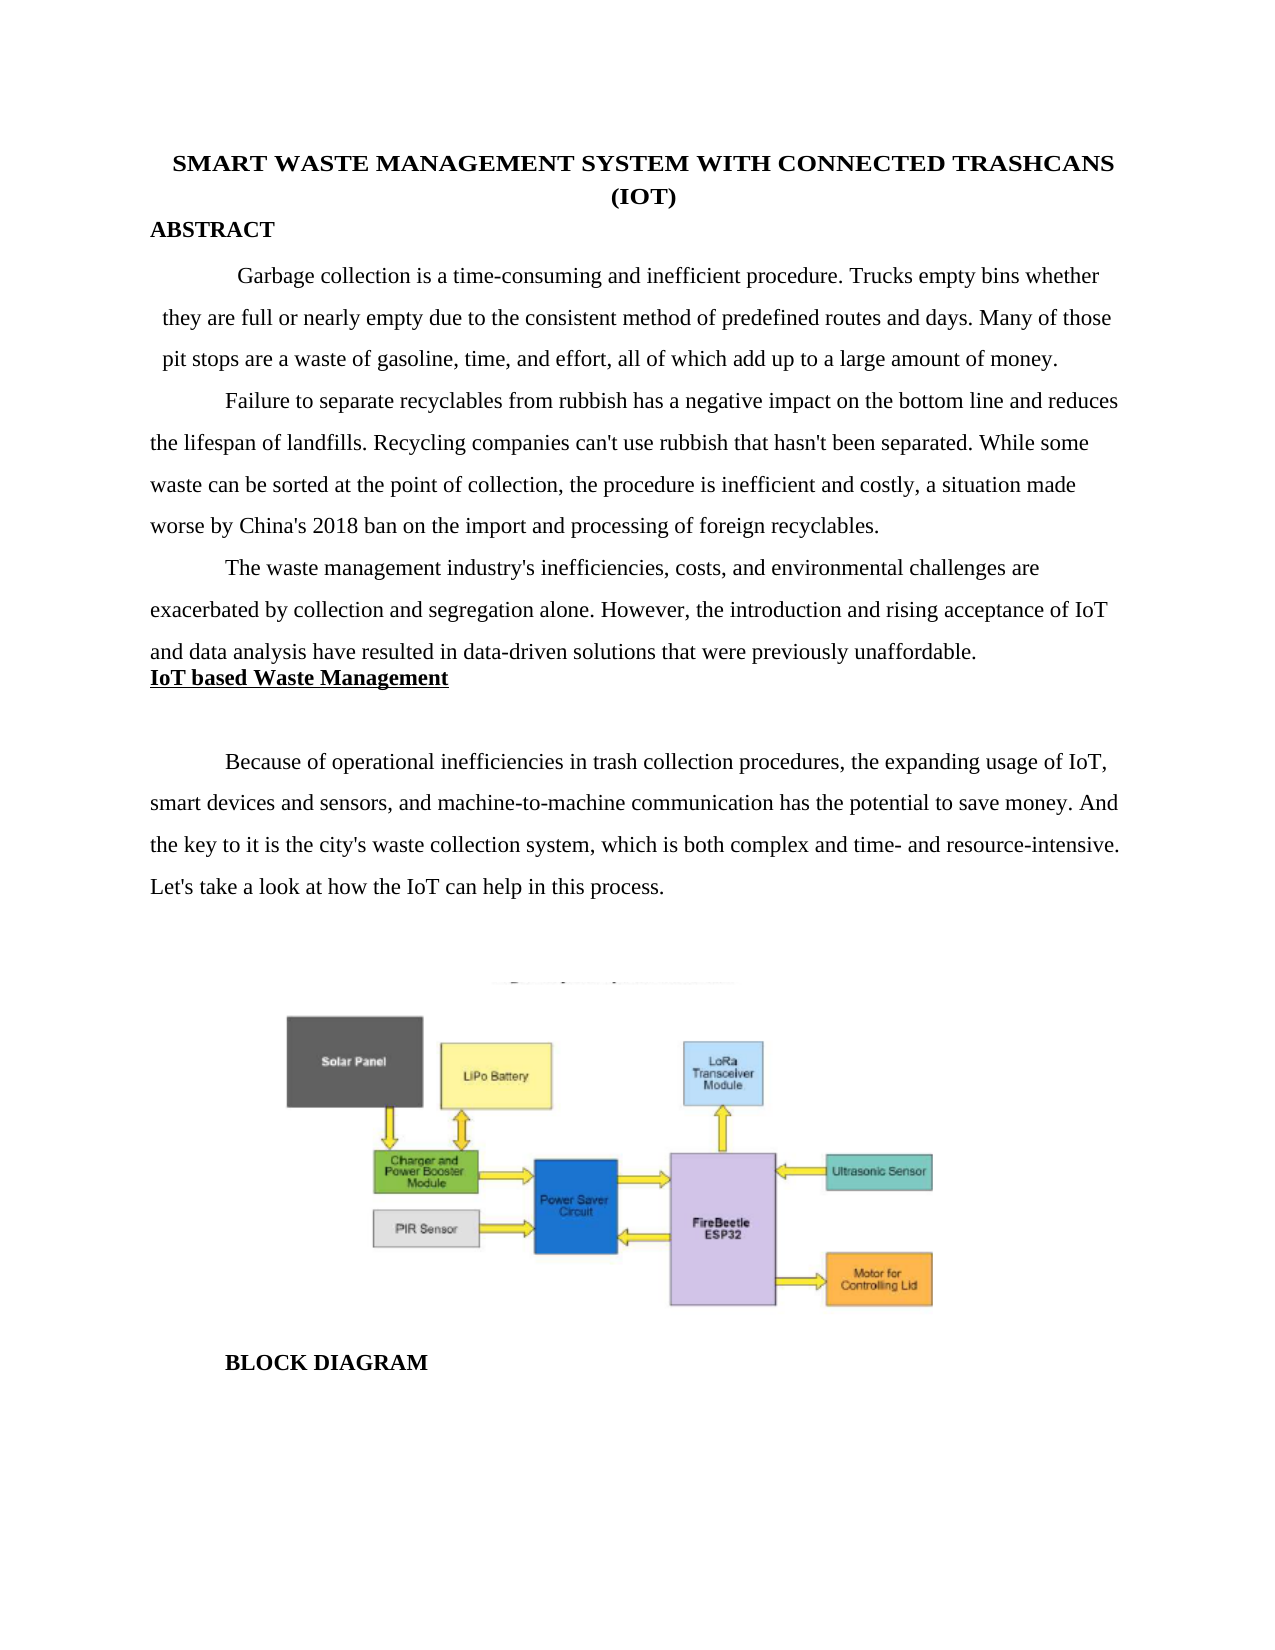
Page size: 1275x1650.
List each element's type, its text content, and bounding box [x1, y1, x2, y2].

text IoT based Waste Management [150, 664, 1125, 691]
text The waste management industry's inefficiencies, costs, and environmental challenges are exacerbated by collection and segregation alone. However, the introduction and rising acceptance of IoT and data analysis have resulted in data-driven solutions that were previously unaffordable. [150, 539, 1125, 664]
picture [225, 982, 988, 1334]
text Failure to separate recyclables from rubbish has a negative impact on the bottom line and reduces the lifespan of landfills. Recycling companies can't use rubbish that hasn't been separated. While some waste can be sorted at the point of collection, the procedure is inefficient and costly, a situation made worse by China's 2018 ban on the import and processing of foreign recyclables. [150, 372, 1125, 539]
title SMART WASTE MANAGEMENT SYSTEM WITH CONNECTED TRASHCANS (IOT) [162, 150, 1125, 209]
text Garbage collection is a time-consuming and inefficient procedure. Trucks empty bins whether they are full or nearly empty due to the consistent method of predefined routes and days. Many of those pit stops are a waste of gasoline, time, and effort, all of which add up to a large amount of money. [162, 246, 1125, 372]
text Because of operational inefficiencies in trash collection procedures, the expanding usage of IoT, smart devices and sensors, and machine-to-machine communication has the potential to save money. And the key to it is the city's waste collection system, which is both complex and time- and resource-intensive. Let's take a look at how the IoT can help in this process. [150, 732, 1125, 899]
text BLOCK DIAGRAM [150, 1333, 1125, 1375]
text ABSTRACT [150, 216, 1125, 243]
